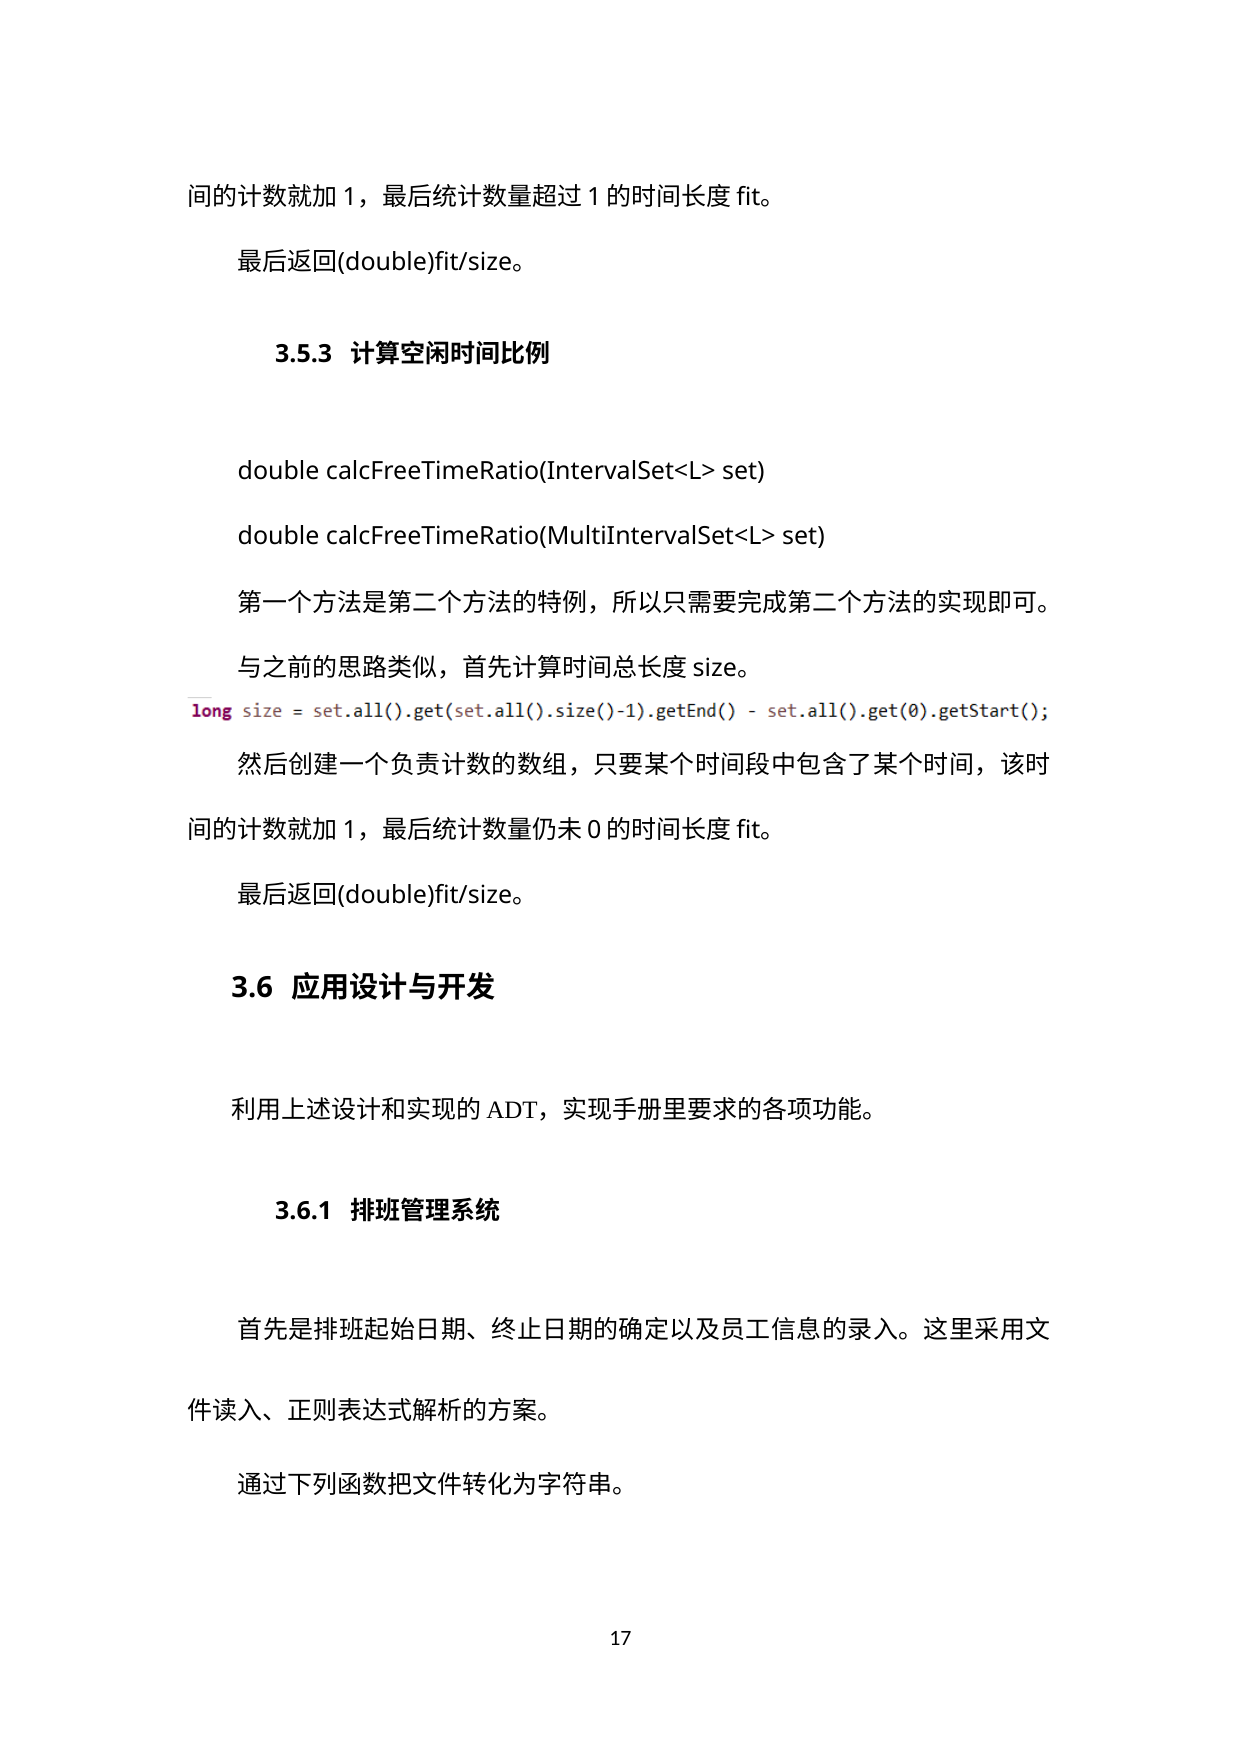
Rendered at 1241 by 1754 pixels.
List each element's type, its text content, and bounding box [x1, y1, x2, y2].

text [187, 162, 1053, 227]
text 然后创建一个负责计数的数组，只要某个时间段中包含了某个时间，该时间的计数就加1，最后统计数量仍未0的时间长度fit。 [187, 730, 1053, 860]
text 与之前的思路类似，首先计算时间总长度size。 [187, 633, 1053, 698]
picture [187, 697, 1052, 724]
subtitle 计算空闲时间比例 [275, 319, 1053, 384]
text 第一个方法是第二个方法的特例，所以只需要完成第二个方法的实现即可。 [187, 568, 1053, 633]
subtitle 排班管理系统 [275, 1176, 1053, 1241]
text 利用上述设计和实现的ADT，实现手册里要求的各项功能。 [187, 1075, 1053, 1140]
subtitle 应用设计与开发 [231, 952, 1053, 1017]
text double calcFreeTimeRatio(IntervalSet<L> set) double calcFreeTimeRatio(MultiIntervalSet<L> set) [237, 438, 1053, 568]
text 最后返回(double)fit/size。 [187, 860, 1053, 925]
text 通过下列函数把文件转化为字符串。 [187, 1450, 1053, 1515]
text 最后返回(double)fit/size。 [187, 227, 1053, 292]
text 首先是排班起始日期、终止日期的确定以及员工信息的录入。这里采用文件读入、正则表达式解析的方案。 [187, 1295, 1053, 1441]
